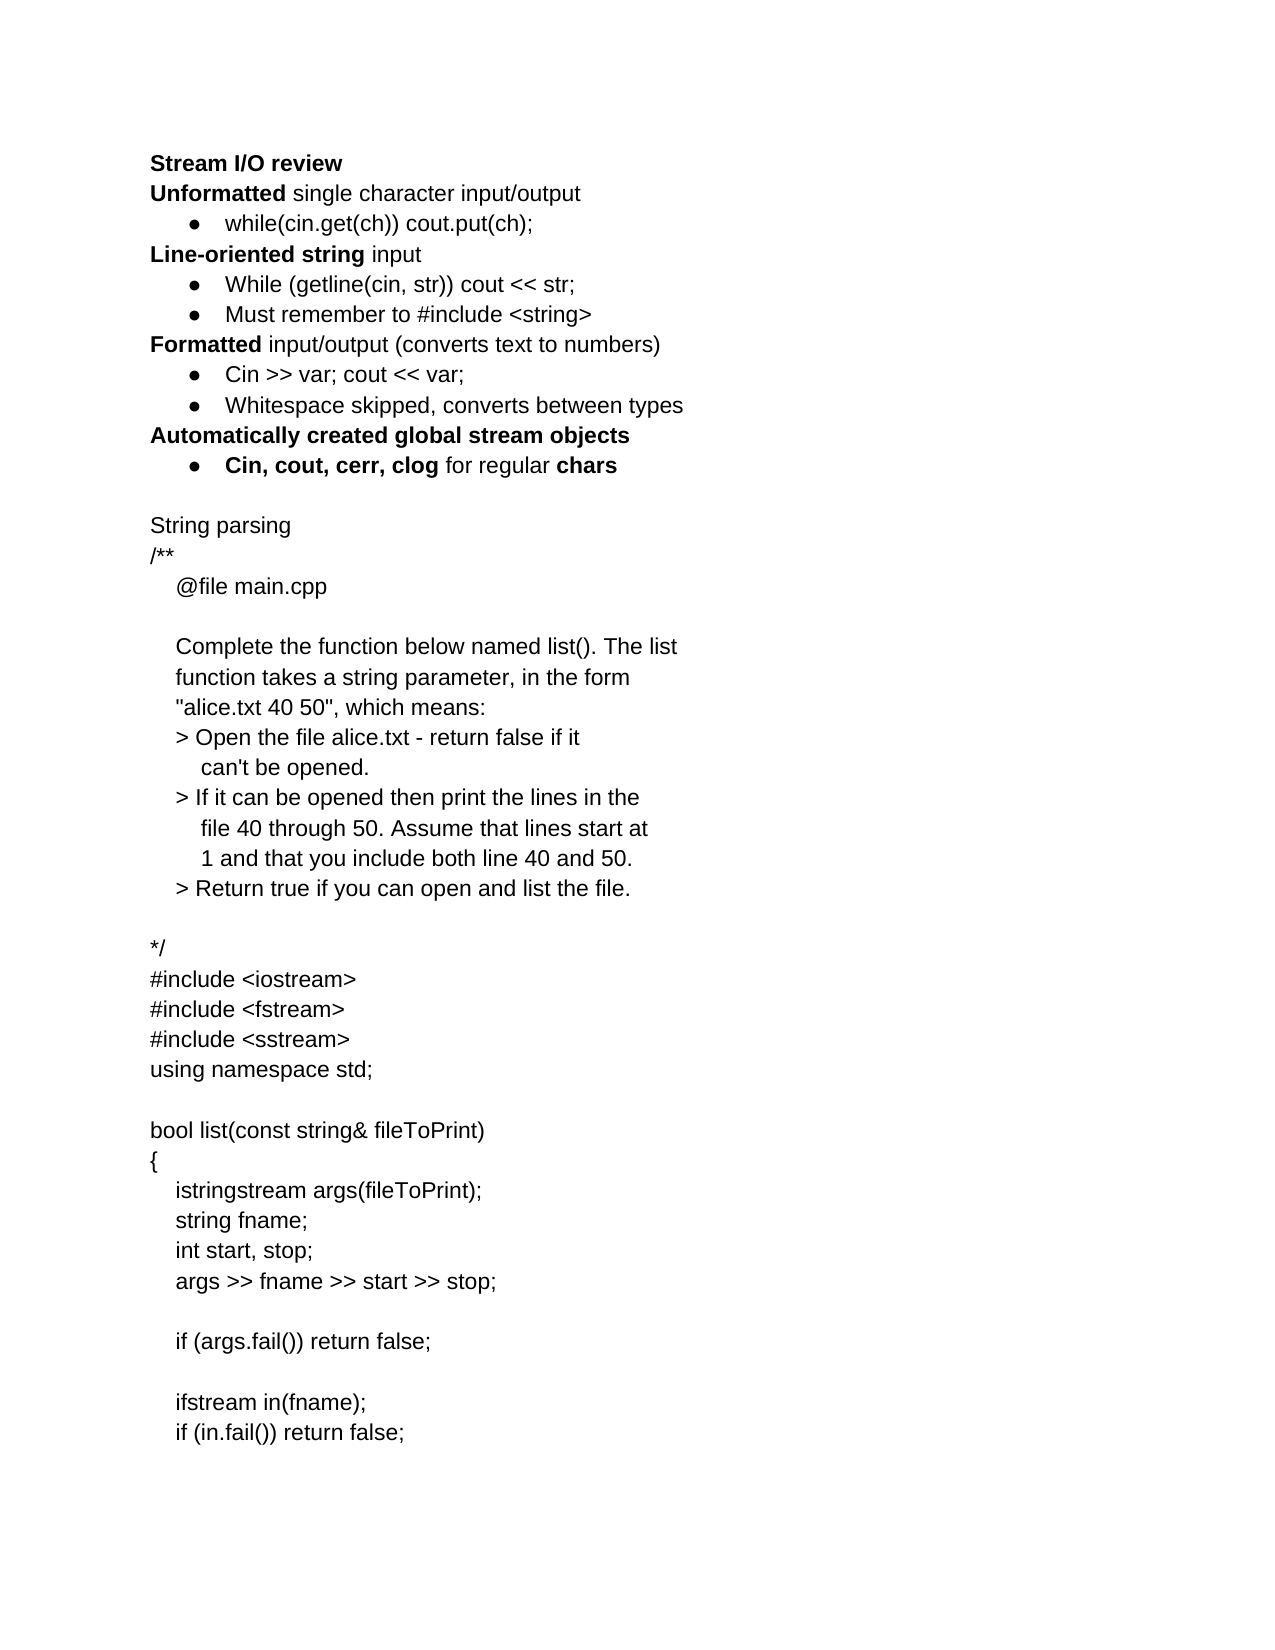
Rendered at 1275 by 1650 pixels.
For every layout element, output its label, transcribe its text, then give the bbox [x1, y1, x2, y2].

text Formatted input/output (converts text to numbers) [150, 331, 1125, 358]
list While (getline(cin, str)) cout << str; [187, 271, 1125, 297]
list while(cin.get(ch)) cout.put(ch); [187, 210, 1125, 237]
list Cin, cout, cerr, clog for regular chars [187, 452, 1125, 478]
list Cin >> var; cout << var; [187, 361, 1125, 388]
text Line-oriented string input [150, 241, 1125, 267]
text Stream I/O review [150, 150, 1125, 176]
list Whitespace skipped, converts between types [187, 392, 1125, 418]
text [150, 543, 1125, 1475]
list Must remember to #include <string> [187, 301, 1125, 327]
text Unformatted single character input/output [150, 180, 1125, 207]
text String parsing [150, 512, 1125, 539]
text Automatically created global stream objects [150, 422, 1125, 448]
